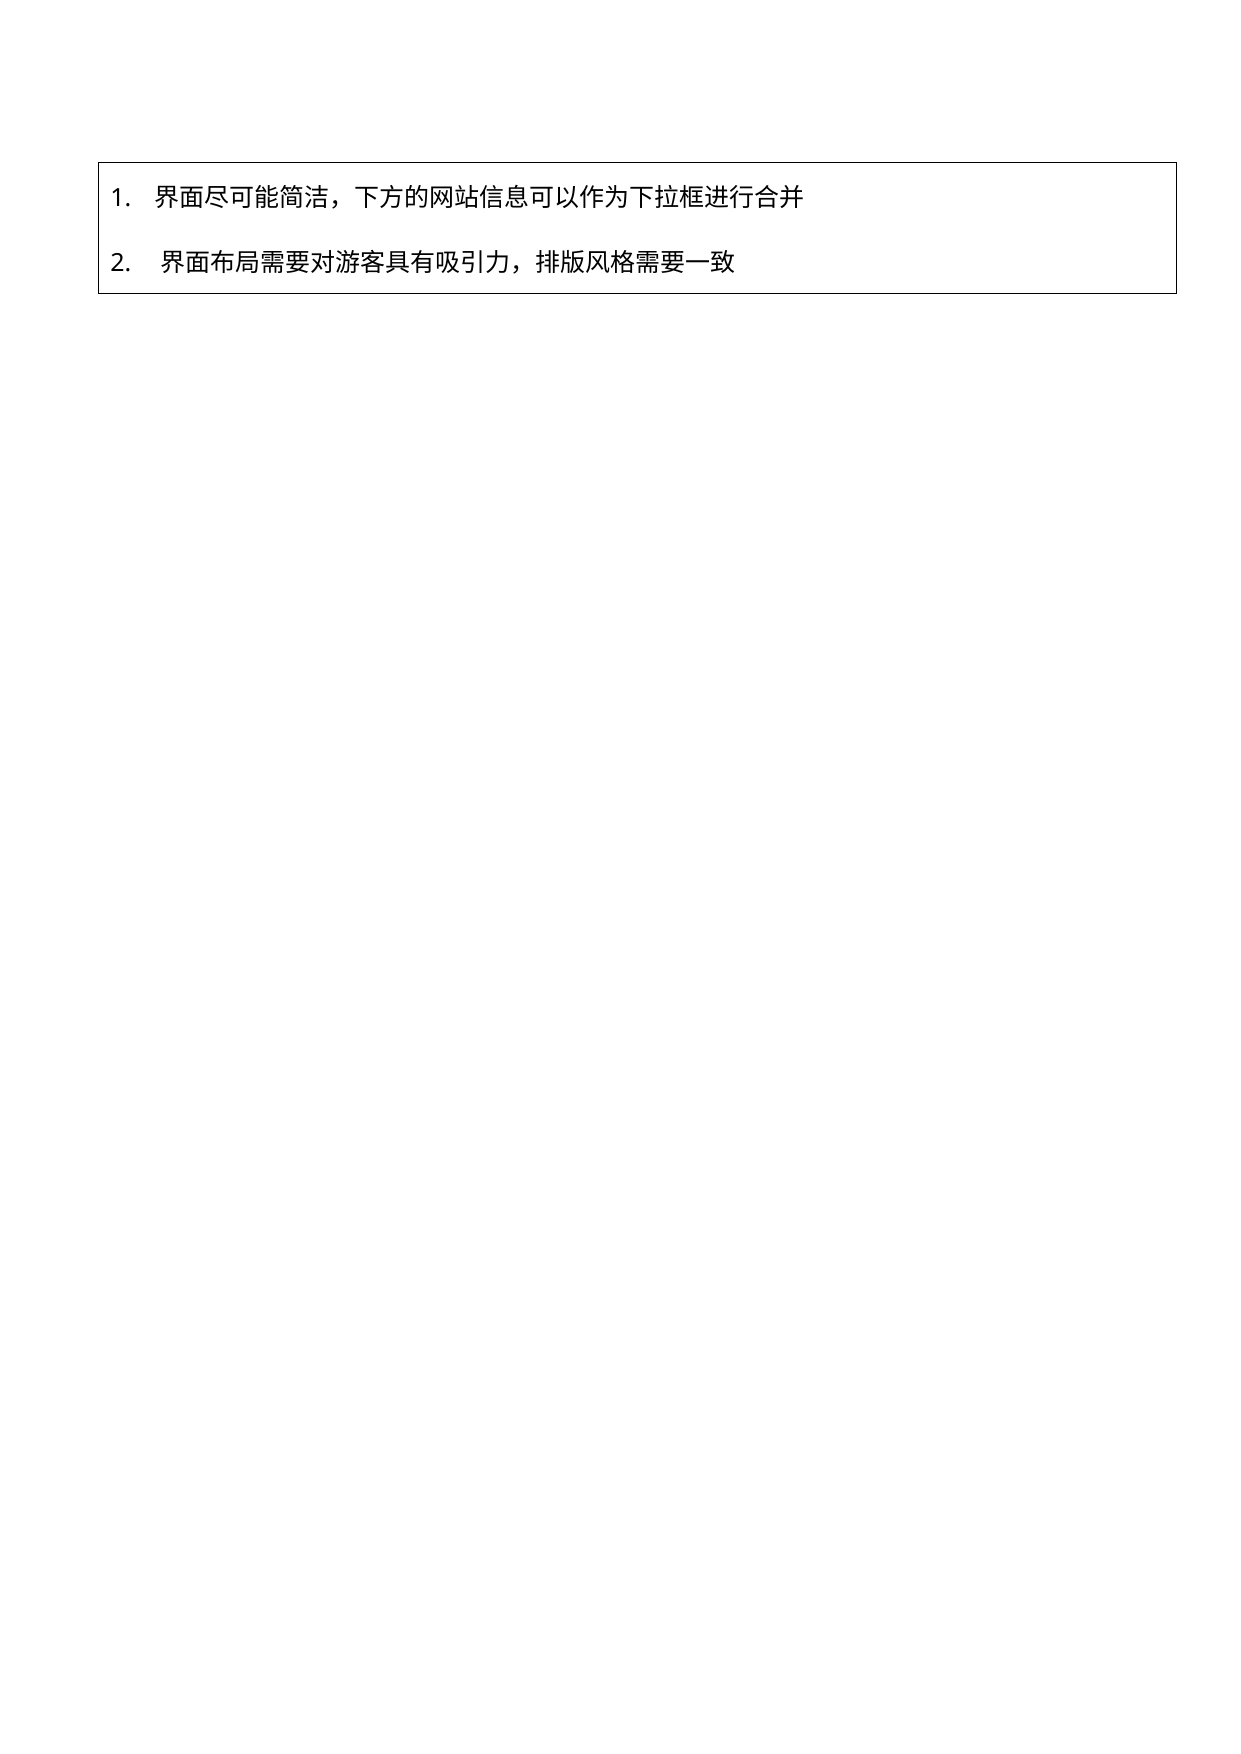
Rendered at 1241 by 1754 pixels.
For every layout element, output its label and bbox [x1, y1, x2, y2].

table_cell [99, 163, 1176, 293]
